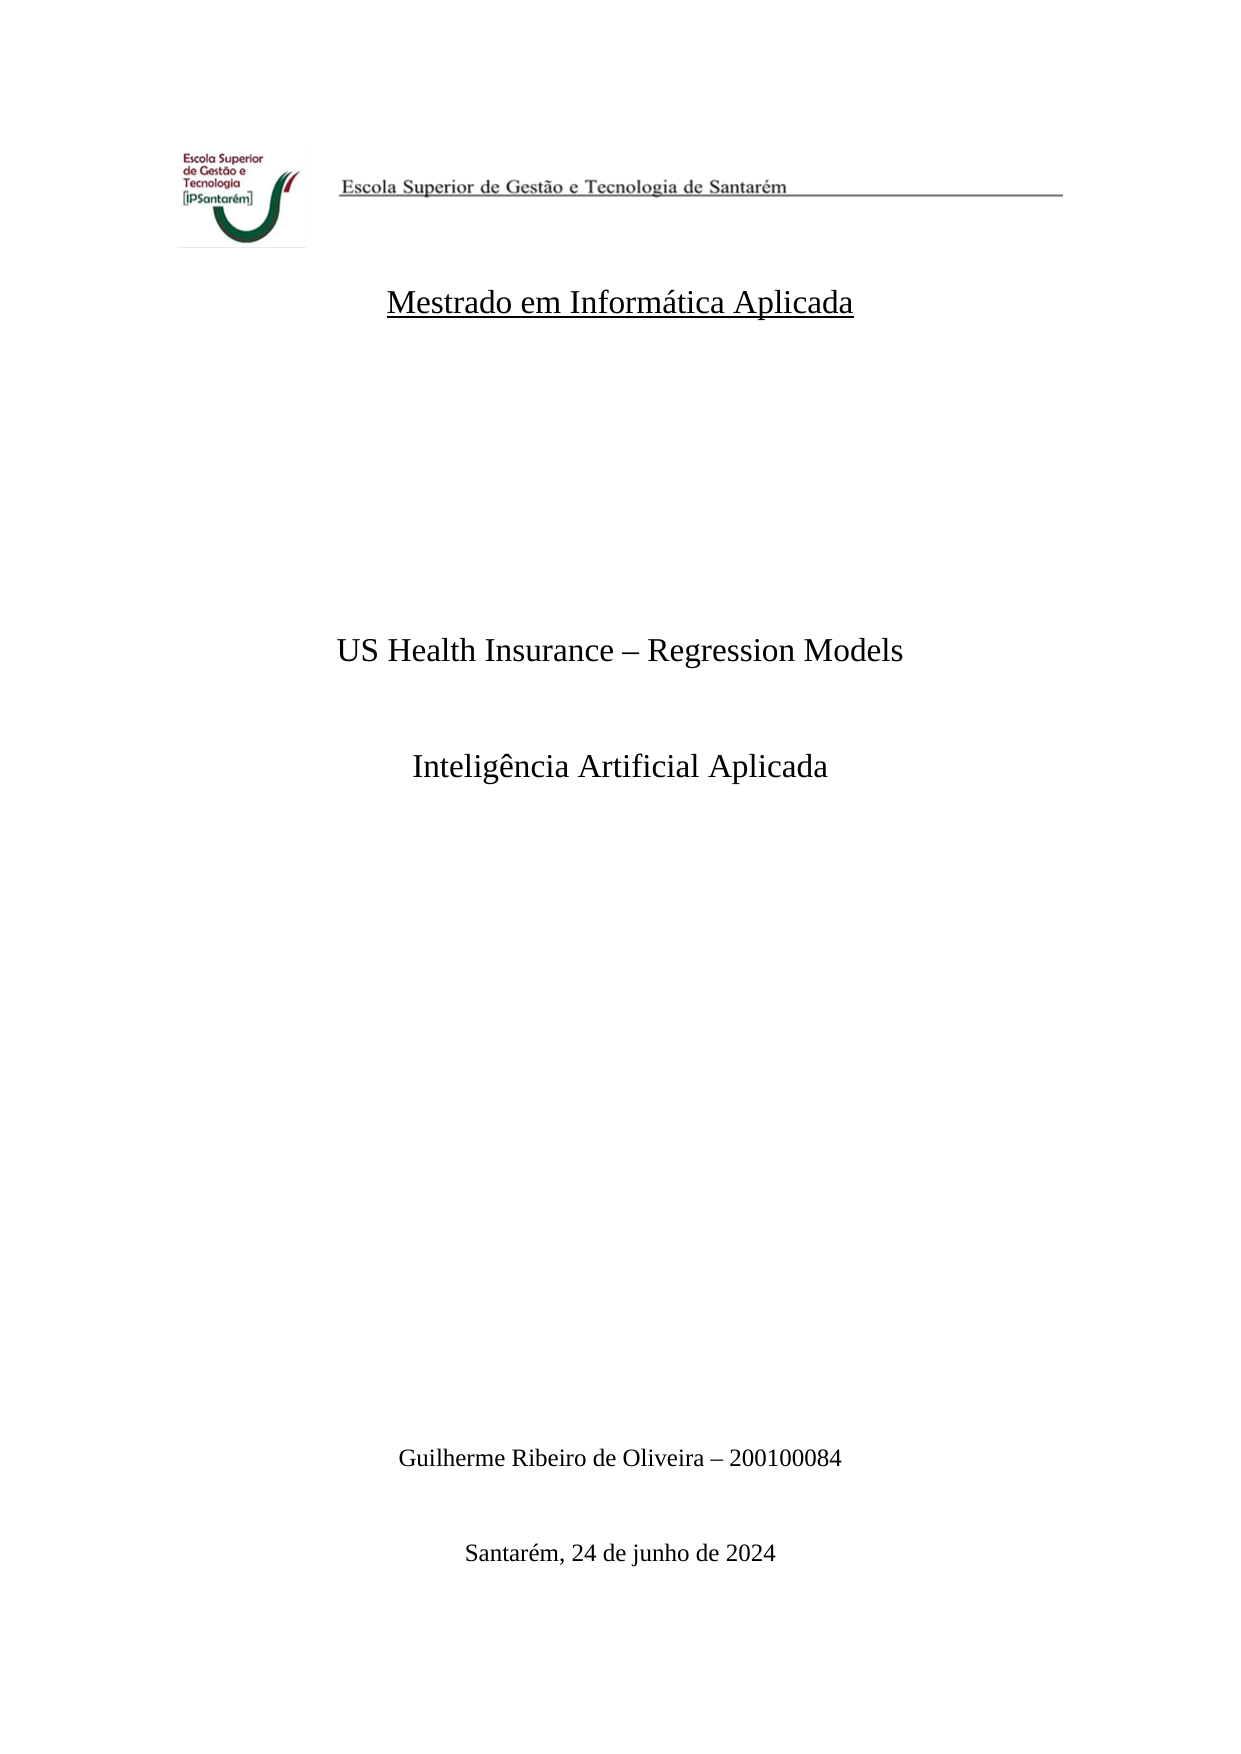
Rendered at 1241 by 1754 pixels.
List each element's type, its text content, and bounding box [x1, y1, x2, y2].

text Mestrado em Informática Aplicada [177, 282, 1063, 321]
text US Health Insurance – Regression Models [177, 631, 1063, 669]
text Santarém, 24 de junho de 2024 [177, 1538, 1063, 1567]
picture [177, 147, 1064, 264]
text Guilherme Ribeiro de Oliveira – 200100084 [177, 1443, 1063, 1472]
text Inteligência Artificial Aplicada [177, 747, 1063, 785]
